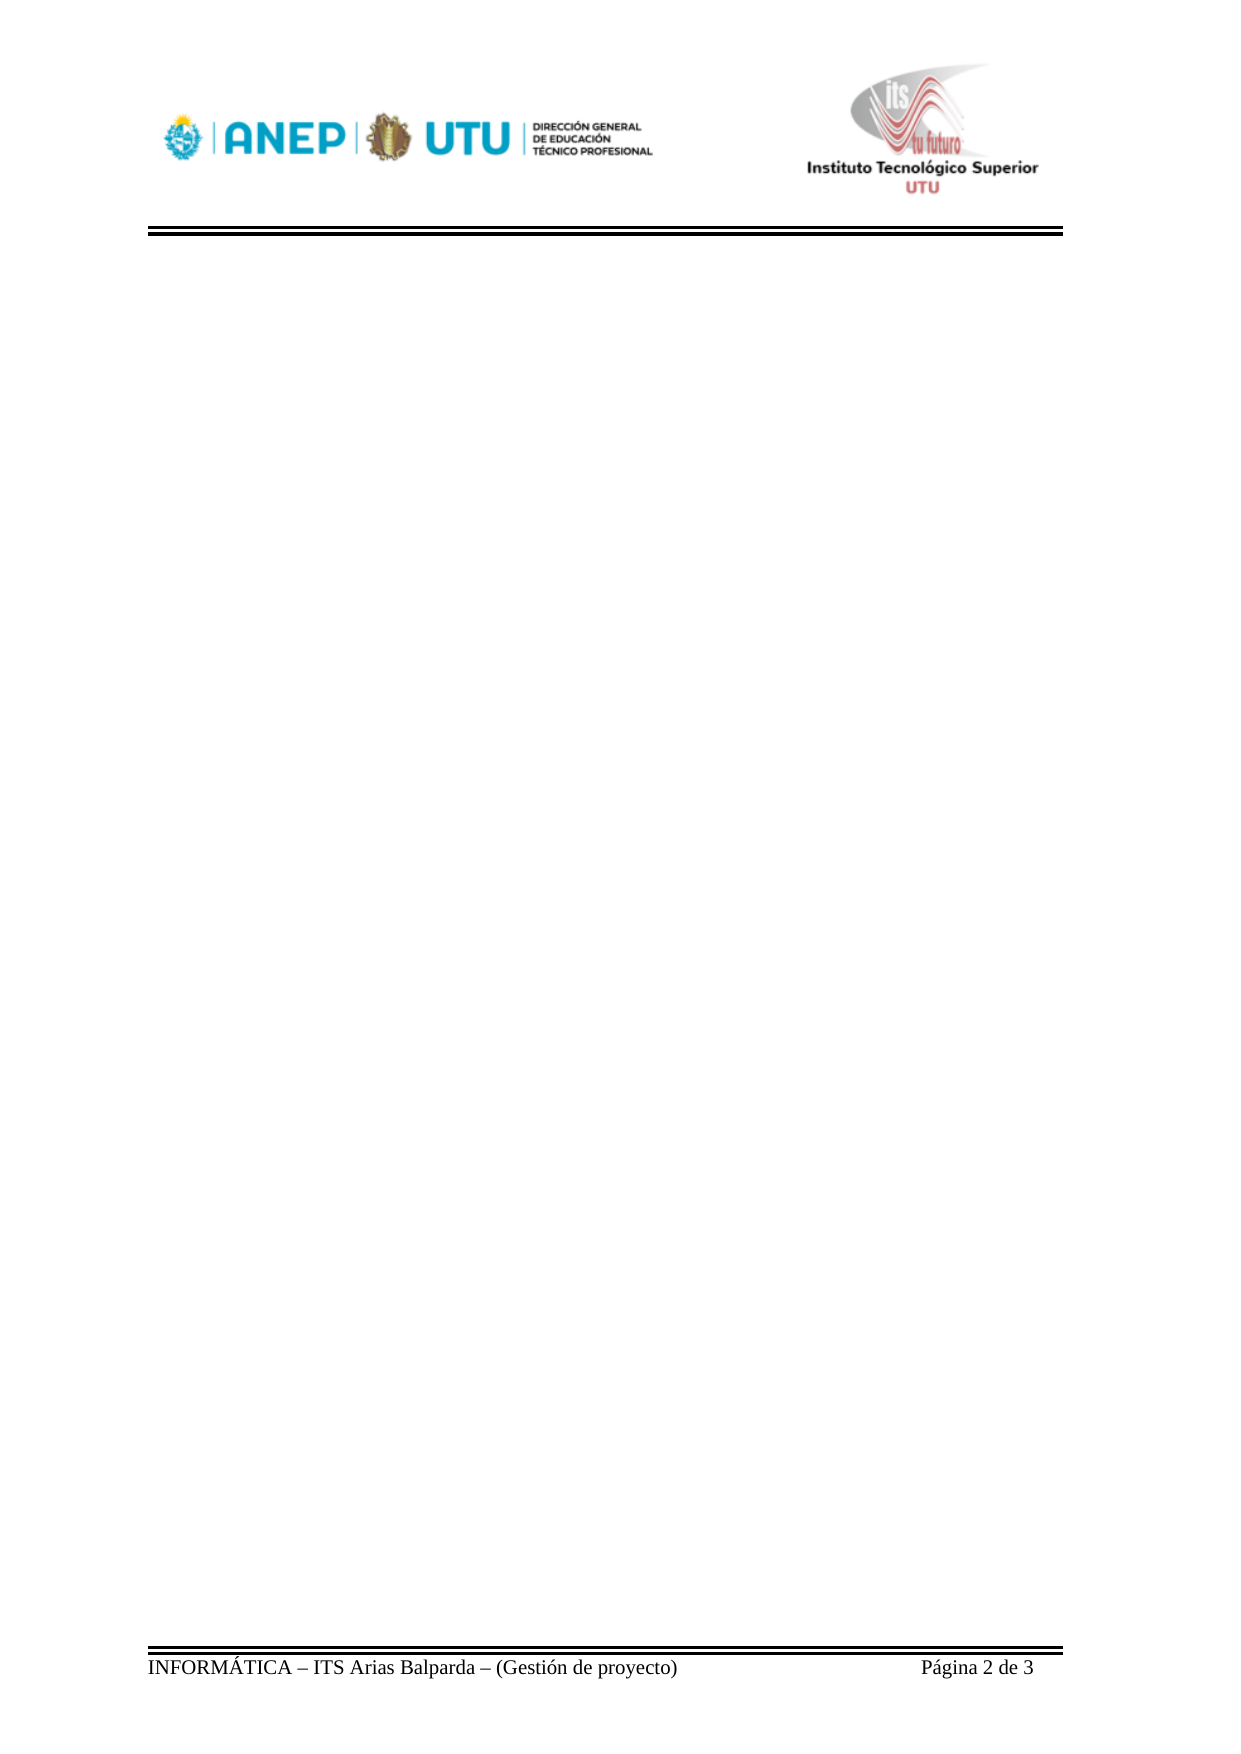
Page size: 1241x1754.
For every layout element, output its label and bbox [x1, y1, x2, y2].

picture [147, 46, 1063, 219]
